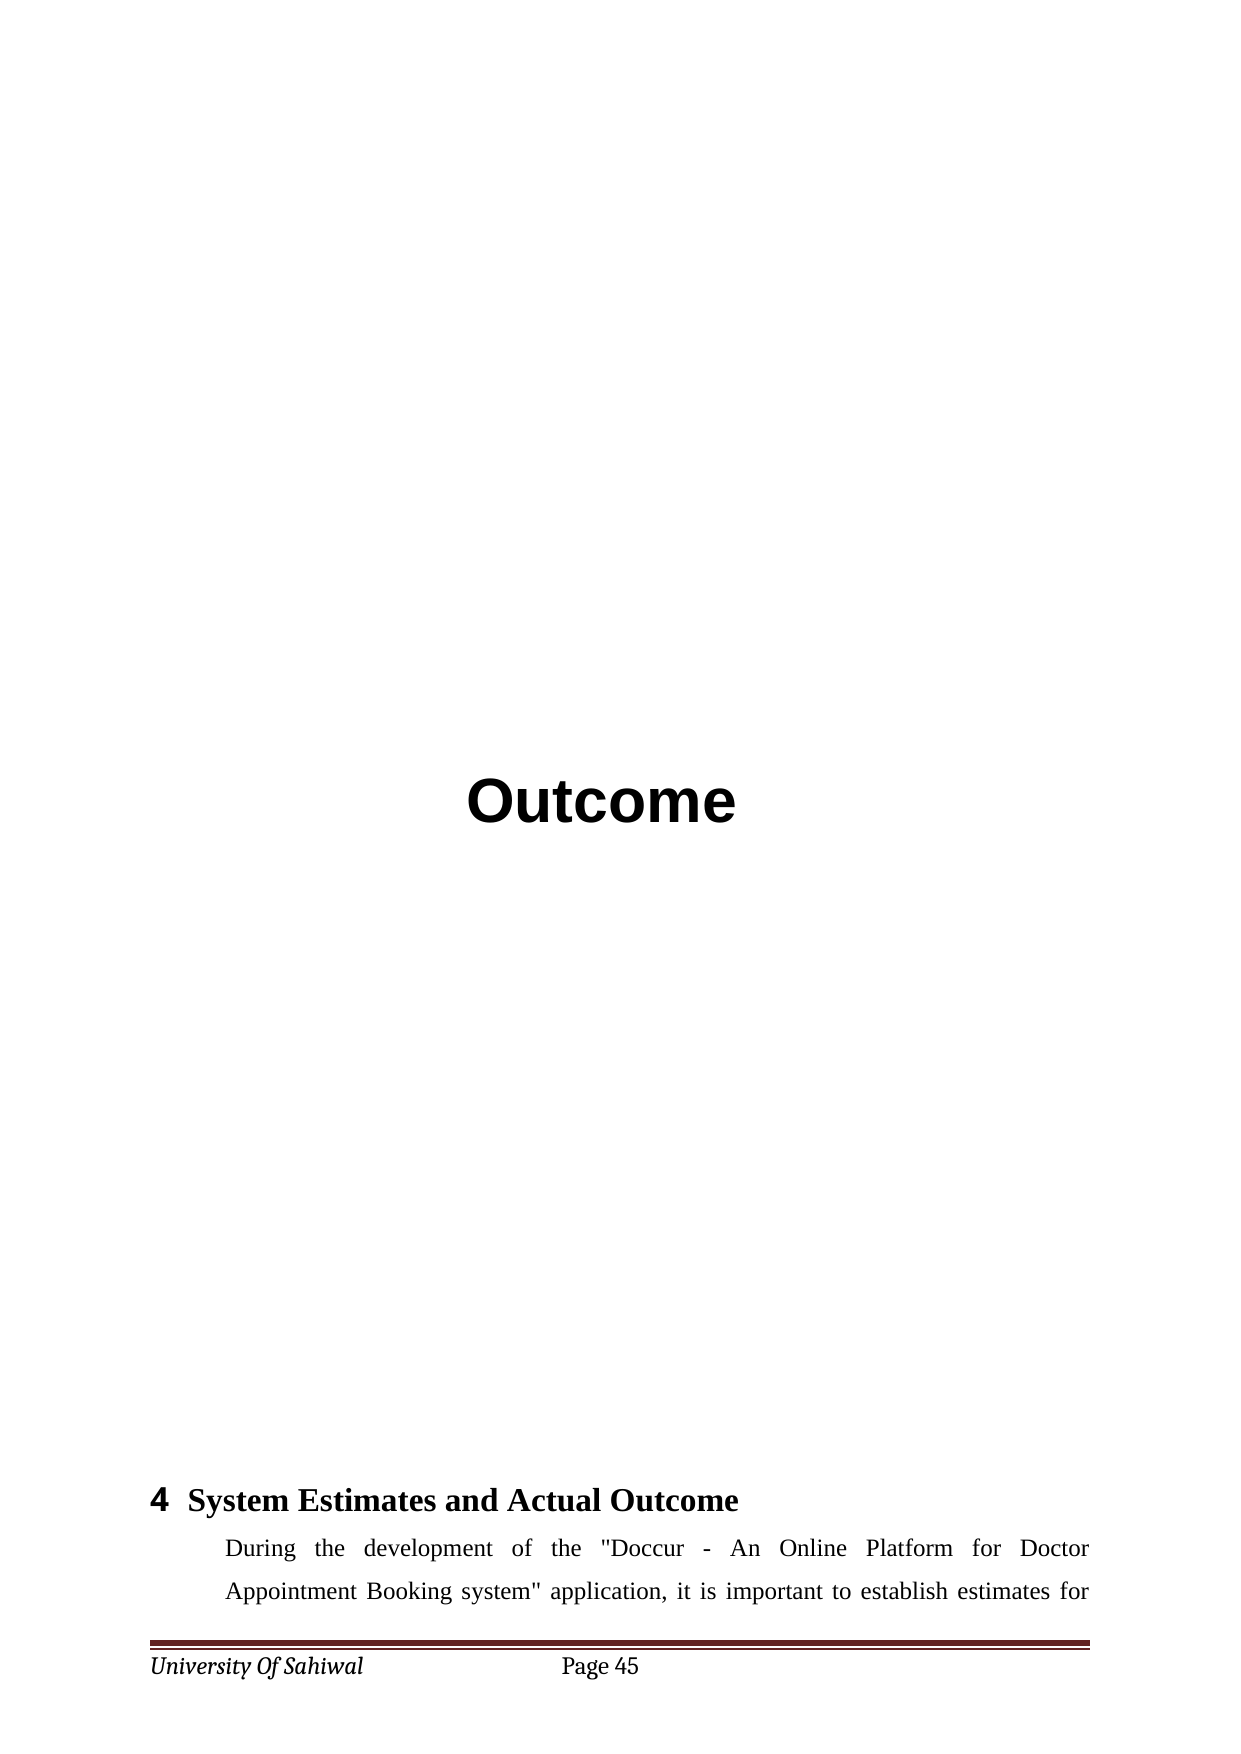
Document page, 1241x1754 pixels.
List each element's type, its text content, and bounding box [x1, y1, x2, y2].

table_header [139, 150, 1064, 1450]
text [225, 1533, 1090, 1605]
text System Estimates and Actual Outcome [150, 1475, 1090, 1521]
